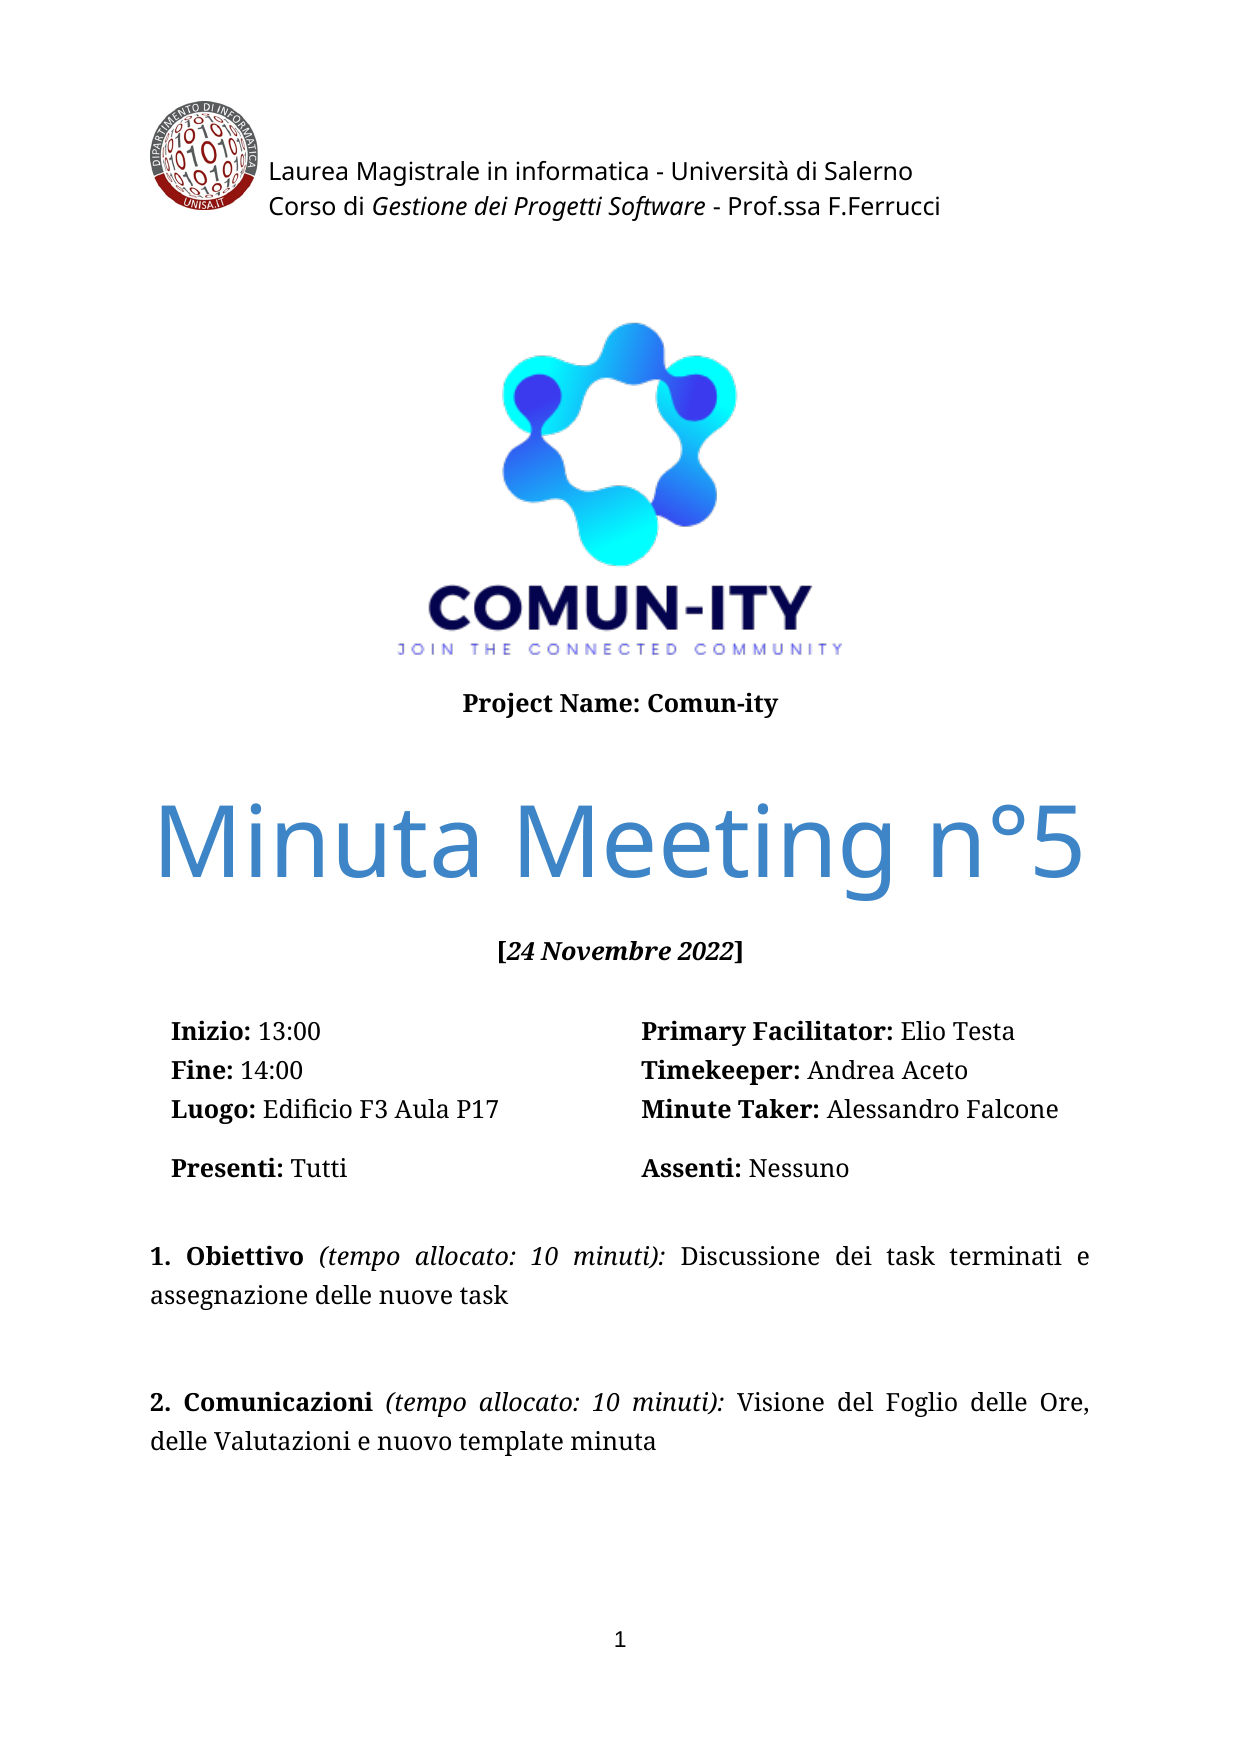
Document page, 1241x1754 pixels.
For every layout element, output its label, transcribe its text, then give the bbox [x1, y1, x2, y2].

subtitle 2. Comunicazioni (tempo allocato: 10 minuti): Visione del Foglio delle Ore, delle Valutazioni e nuovo template minuta [150, 1384, 1090, 1458]
table_cell Assenti: Nessuno [631, 1140, 1101, 1199]
table_cell Presenti: Tutti [160, 1140, 631, 1199]
picture [150, 101, 258, 210]
text [24 Novembre 2022] [150, 934, 1090, 968]
picture [229, 297, 1011, 681]
table_header Inizio: 13:00 Fine: 14:00 Luogo: Edificio F3 Aula P17 [160, 1003, 631, 1140]
subtitle 1. Obiettivo (tempo allocato: 10 minuti): Discussione dei task terminati e assegnazione delle nuove task [150, 1238, 1090, 1312]
table_header Primary Facilitator: Elio Testa Timekeeper: Andrea Aceto Minute Taker: Alessandro Falcone [631, 1003, 1101, 1140]
text Minuta Meeting n°5 [150, 770, 1090, 906]
